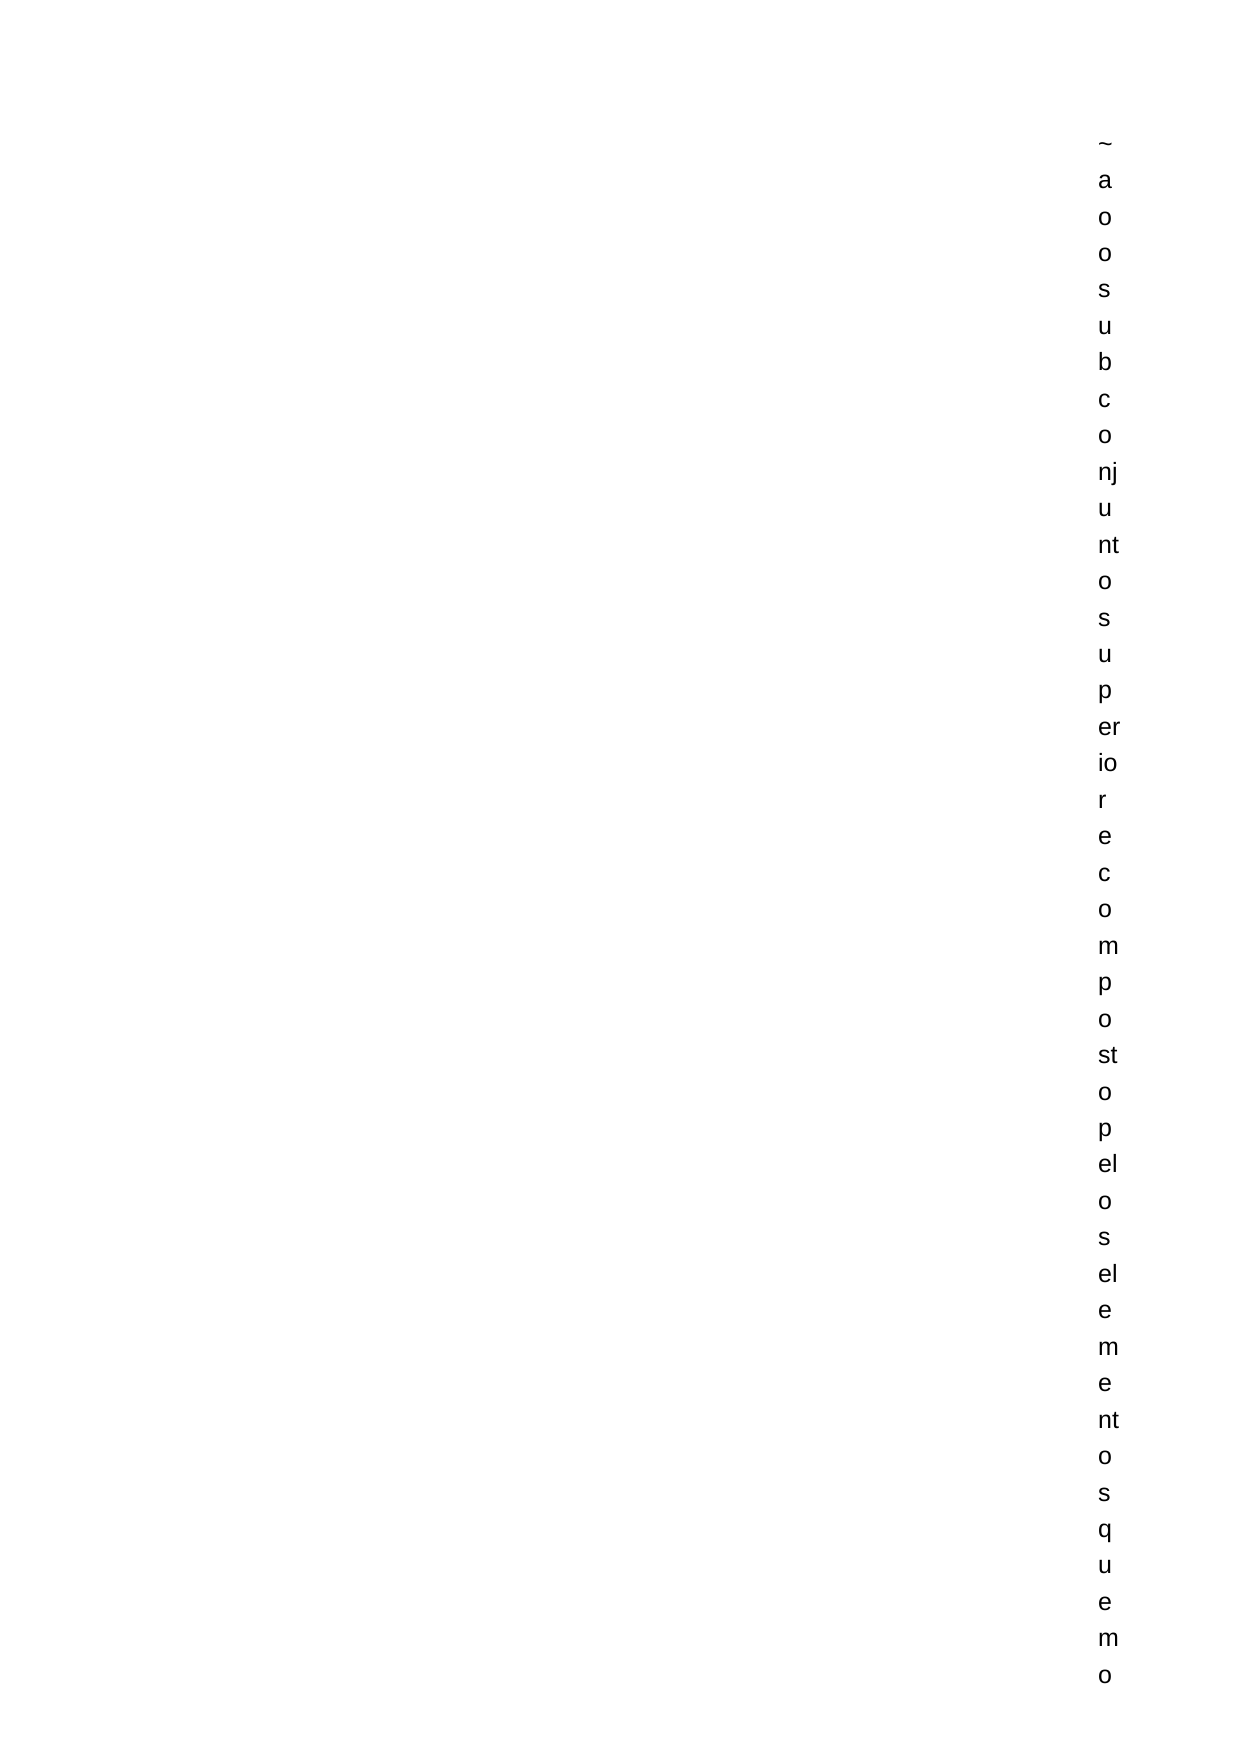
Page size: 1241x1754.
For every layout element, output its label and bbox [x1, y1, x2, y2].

text [1098, 129, 1123, 1689]
